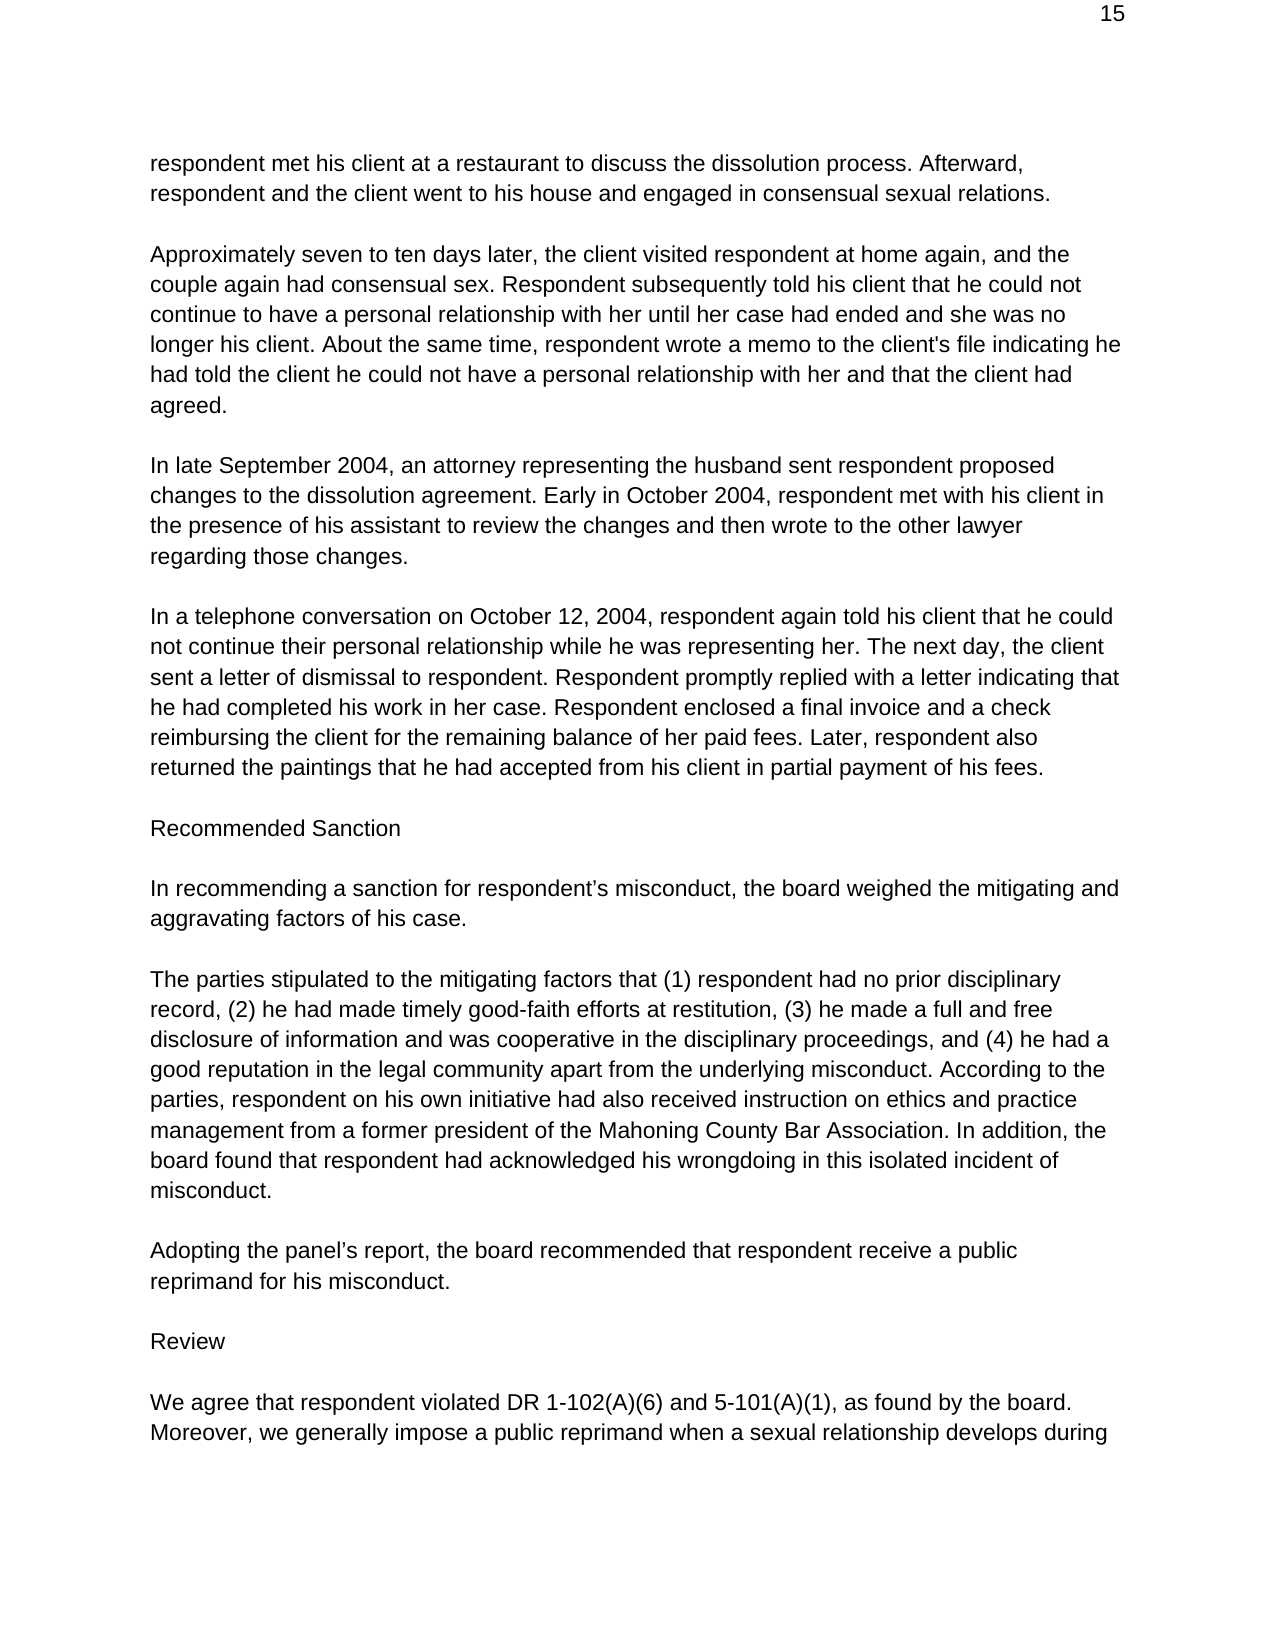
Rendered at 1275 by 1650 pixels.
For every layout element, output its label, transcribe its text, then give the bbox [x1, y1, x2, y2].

text In late September 2004, an attorney representing the husband sent respondent proposed changes to the dissolution agreement. Early in October 2004, respondent met with his client in the presence of his assistant to review the changes and then wrote to the other lawyer regarding those changes. [150, 452, 1125, 569]
text In a telephone conversation on October 12, 2004, respondent again told his client that he could not continue their personal relationship while he was representing her. The next day, the client sent a letter of dismissal to respondent. Respondent promptly replied with a letter indicating that he had completed his work in her case. Respondent enclosed a final invoice and a check reimbursing the client for the remaining balance of her paid fees. Later, respondent also returned the paintings that he had accepted from his client in partial payment of his fees. [150, 603, 1125, 781]
text Approximately seven to ten days later, the client visited respondent at home again, and the couple again had consensual sex. Respondent subsequently told his client that he could not continue to have a personal relationship with her until her case had ended and she was no longer his client. About the same time, respondent wrote a memo to the client's file indicating he had told the client he could not have a personal relationship with her and that the client had agreed. [150, 241, 1125, 418]
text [150, 1388, 1125, 1445]
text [150, 150, 1125, 207]
text Review [150, 1328, 1125, 1354]
text Recommended Sanction [150, 814, 1125, 841]
text In recommending a sanction for respondent’s misconduct, the board weighed the mitigating and aggravating factors of his case. [150, 875, 1125, 932]
text Adopting the panel’s report, the board recommended that respondent receive a public reprimand for his misconduct. [150, 1237, 1125, 1294]
text The parties stipulated to the mitigating factors that (1) respondent had no prior disciplinary record, (2) he had made timely good-faith efforts at restitution, (3) he made a full and free disclosure of information and was cooperative in the disciplinary proceedings, and (4) he had a good reputation in the legal community apart from the underlying misconduct. According to the parties, respondent on his own initiative had also received instruction on ethics and practice management from a former president of the Mahoning County Bar Association. In addition, the board found that respondent had acknowledged his wrongdoing in this isolated incident of misconduct. [150, 966, 1125, 1203]
